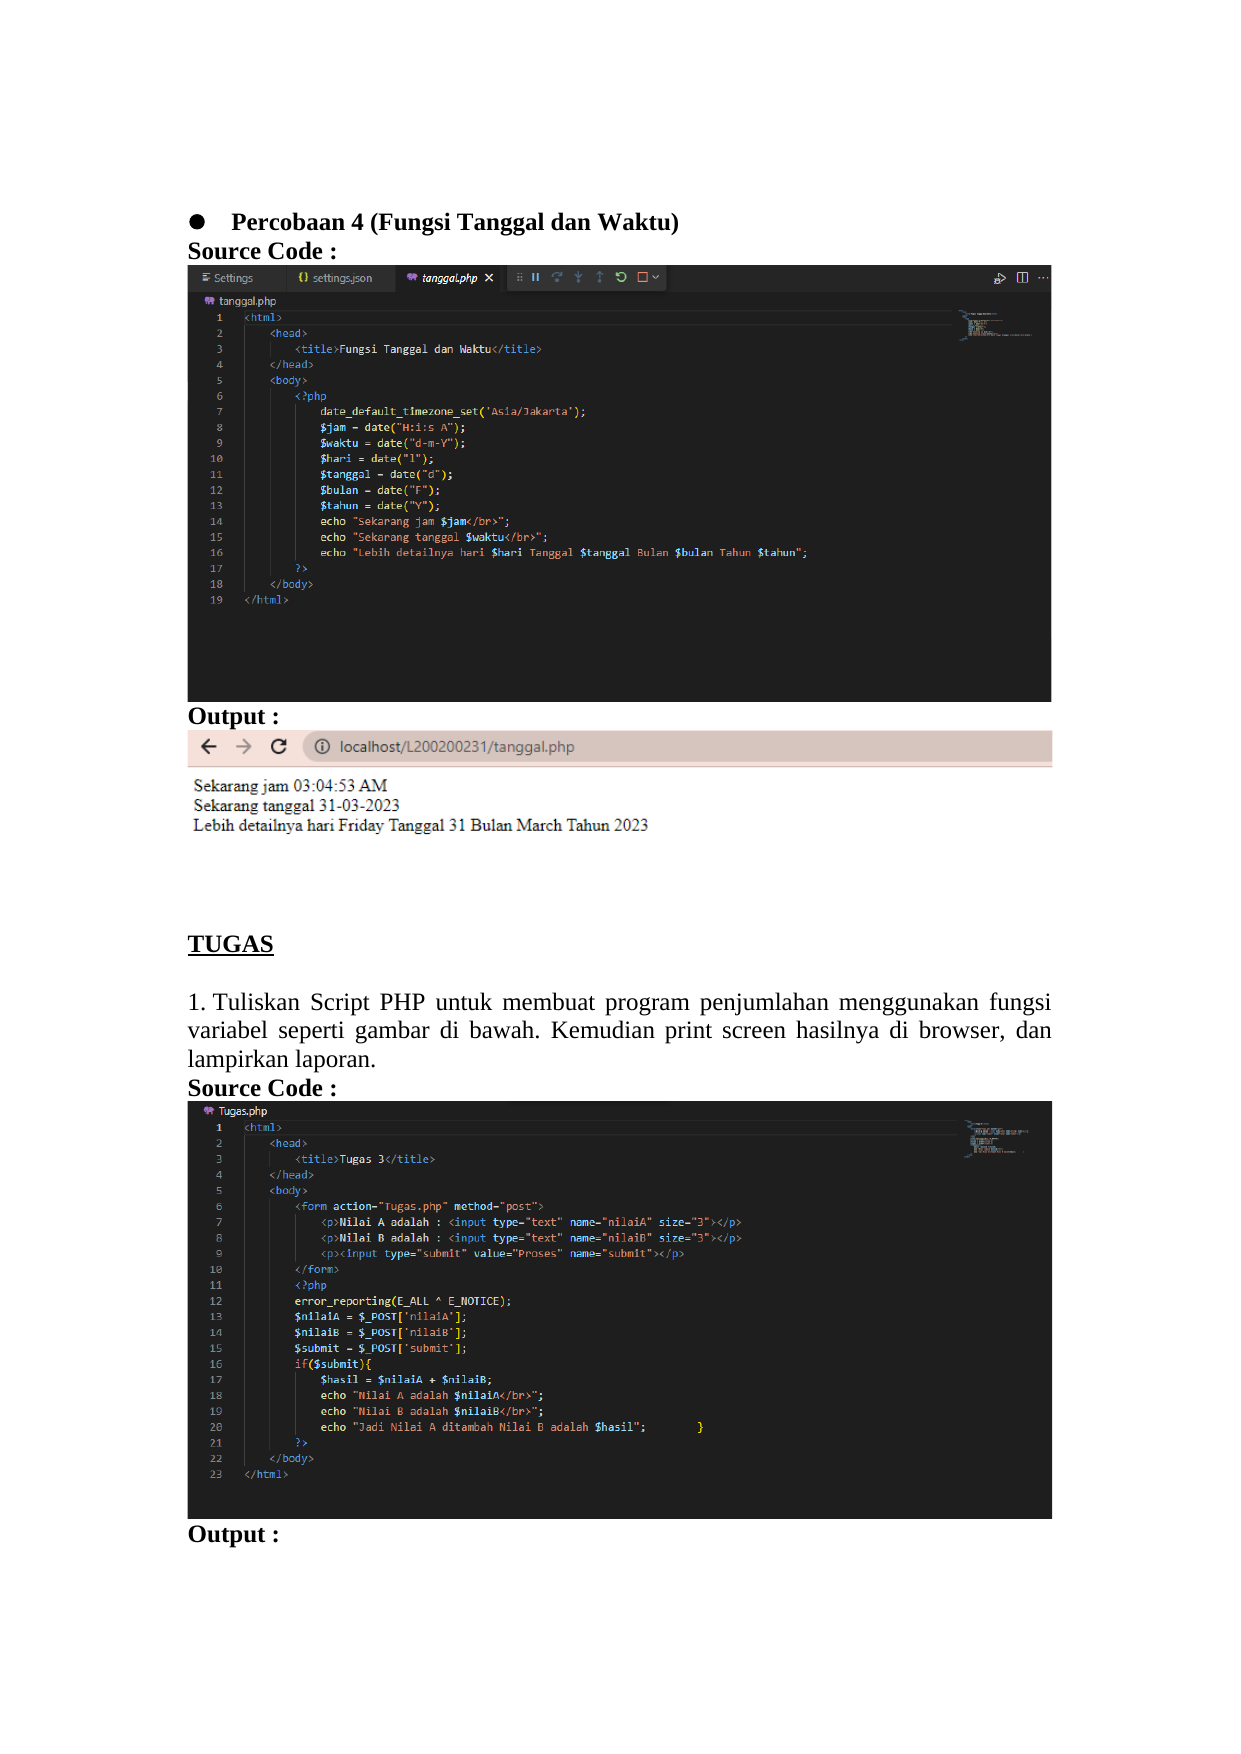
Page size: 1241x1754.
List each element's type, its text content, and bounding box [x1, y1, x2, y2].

text TUGAS [187, 929, 1053, 958]
text Source Code : [187, 1073, 1053, 1101]
picture [187, 1101, 1053, 1519]
list Tuliskan Script PHP untuk membuat program penjumlahan menggunakan fungsi variabel seperti gambar di bawah. Kemudian print screen hasilnya di browser, dan lampirkan laporan. [187, 987, 1053, 1073]
text Output : [187, 701, 1053, 730]
picture [187, 265, 1052, 702]
text Source Code : [187, 236, 1053, 265]
picture [187, 730, 1053, 901]
text Output : [187, 1519, 1053, 1548]
list Percobaan 4 (Fungsi Tanggal dan Waktu) [187, 207, 1053, 236]
